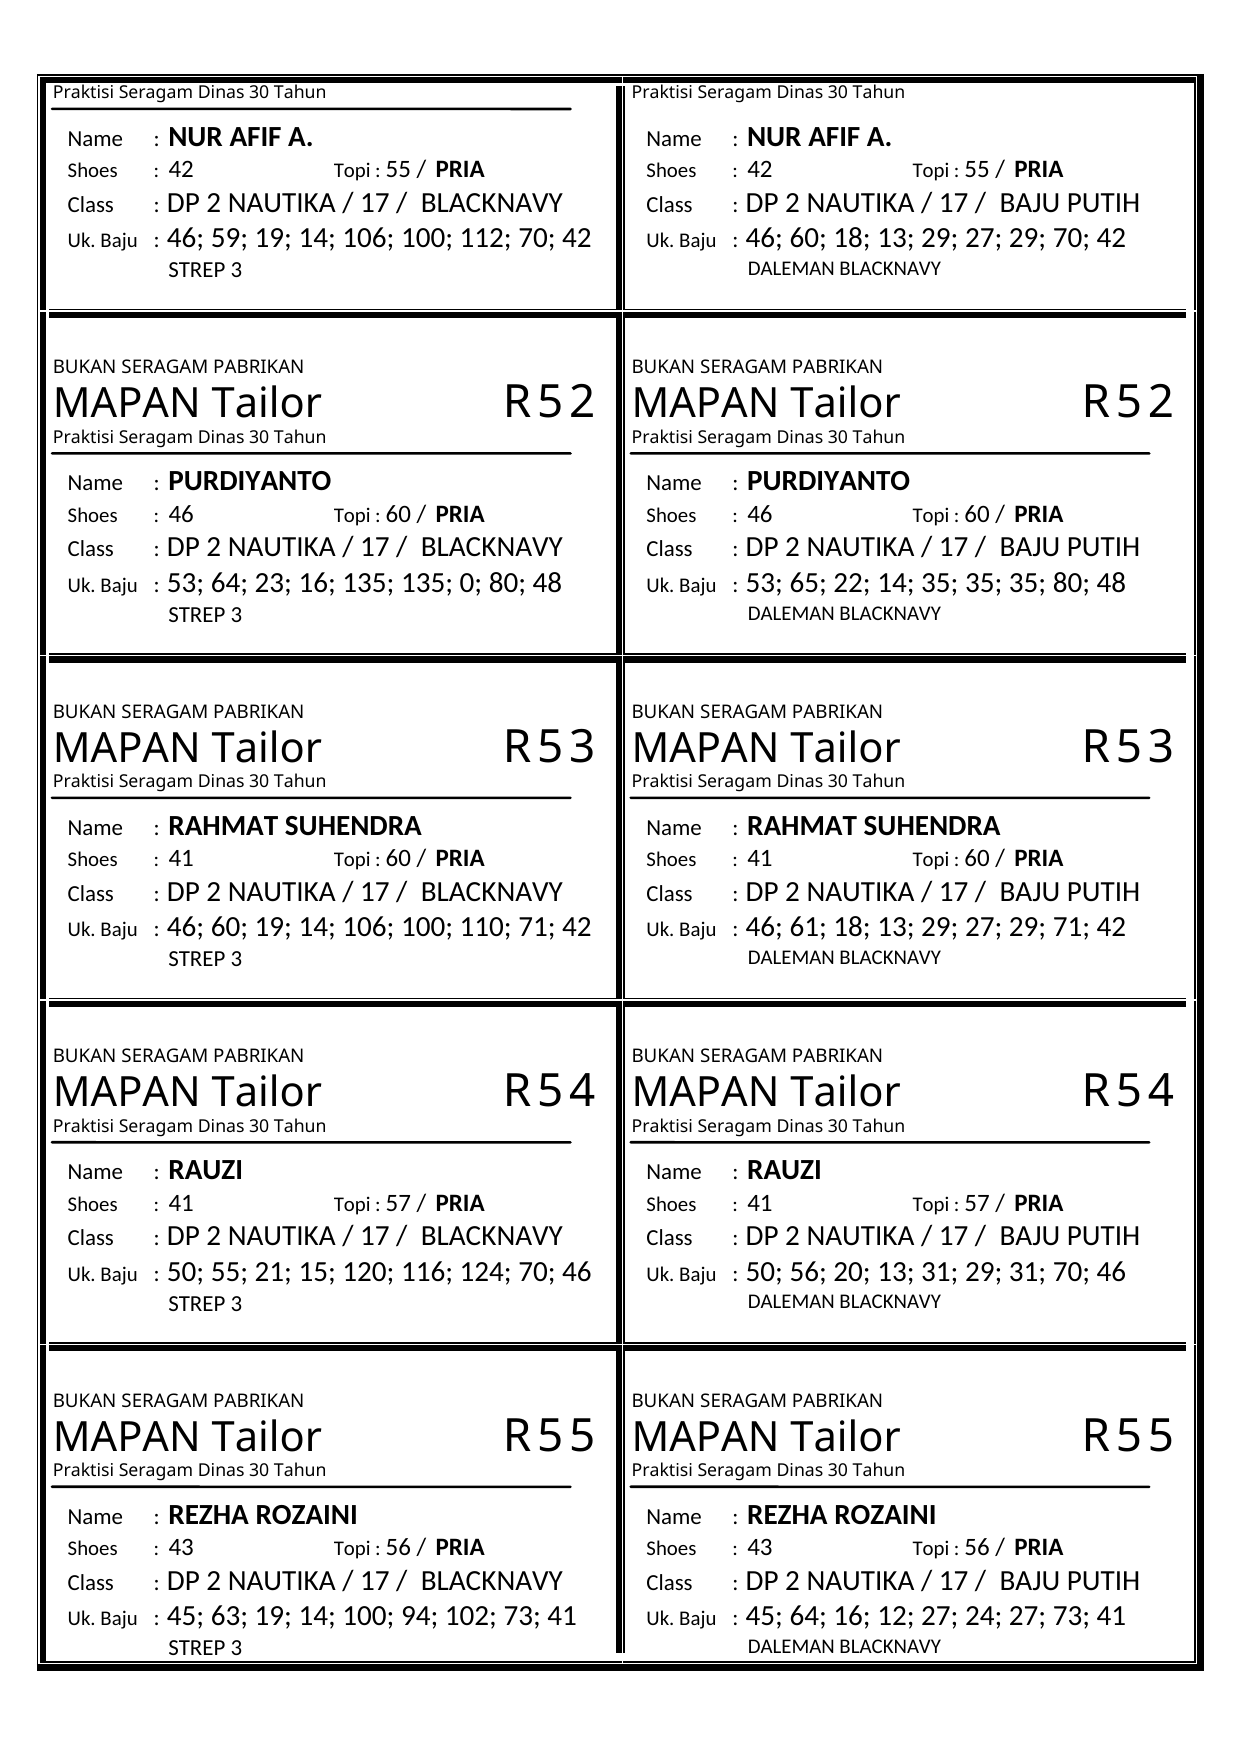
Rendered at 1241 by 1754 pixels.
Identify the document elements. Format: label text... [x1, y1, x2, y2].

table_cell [620, 76, 1197, 309]
table_cell BUKAN SERAGAM PABRIKAN MAPAN Tailor R54 Praktisi Seragam Dinas 30 Tahun Name : RAUZI Shoes : 41 Topi : 57 / PRIA Class : DP 2 NAUTIKA / 17 / BAJU PUTIH Uk. Baju : 50; 56; 20; 13; 31; 29; 31; 70; 46 DALEMAN BLACKNAVY [620, 998, 1197, 1342]
table_cell BUKAN SERAGAM PABRIKAN MAPAN Tailor R52 Praktisi Seragam Dinas 30 Tahun Name : PURDIYANTO Shoes : 46 Topi : 60 / PRIA Class : DP 2 NAUTIKA / 17 / BAJU PUTIH Uk. Baju : 53; 65; 22; 14; 35; 35; 35; 80; 48 DALEMAN BLACKNAVY [620, 309, 1197, 653]
table_cell BUKAN SERAGAM PABRIKAN MAPAN Tailor R53 Praktisi Seragam Dinas 30 Tahun Name : RAHMAT SUHENDRA Shoes : 41 Topi : 60 / PRIA Class : DP 2 NAUTIKA / 17 / BLACKNAVY Uk. Baju : 46; 60; 19; 14; 106; 100; 110; 71; 42 STREP 3 [41, 653, 620, 998]
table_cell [620, 1342, 1197, 1661]
table_cell BUKAN SERAGAM PABRIKAN MAPAN Tailor R52 Praktisi Seragam Dinas 30 Tahun Name : PURDIYANTO Shoes : 46 Topi : 60 / PRIA Class : DP 2 NAUTIKA / 17 / BLACKNAVY Uk. Baju : 53; 64; 23; 16; 135; 135; 0; 80; 48 STREP 3 [41, 309, 620, 653]
table_cell BUKAN SERAGAM PABRIKAN MAPAN Tailor R54 Praktisi Seragam Dinas 30 Tahun Name : RAUZI Shoes : 41 Topi : 57 / PRIA Class : DP 2 NAUTIKA / 17 / BLACKNAVY Uk. Baju : 50; 55; 21; 15; 120; 116; 124; 70; 46 STREP 3 [41, 998, 620, 1342]
table_cell BUKAN SERAGAM PABRIKAN MAPAN Tailor R53 Praktisi Seragam Dinas 30 Tahun Name : RAHMAT SUHENDRA Shoes : 41 Topi : 60 / PRIA Class : DP 2 NAUTIKA / 17 / BAJU PUTIH Uk. Baju : 46; 61; 18; 13; 29; 27; 29; 71; 42 DALEMAN BLACKNAVY [620, 653, 1197, 998]
